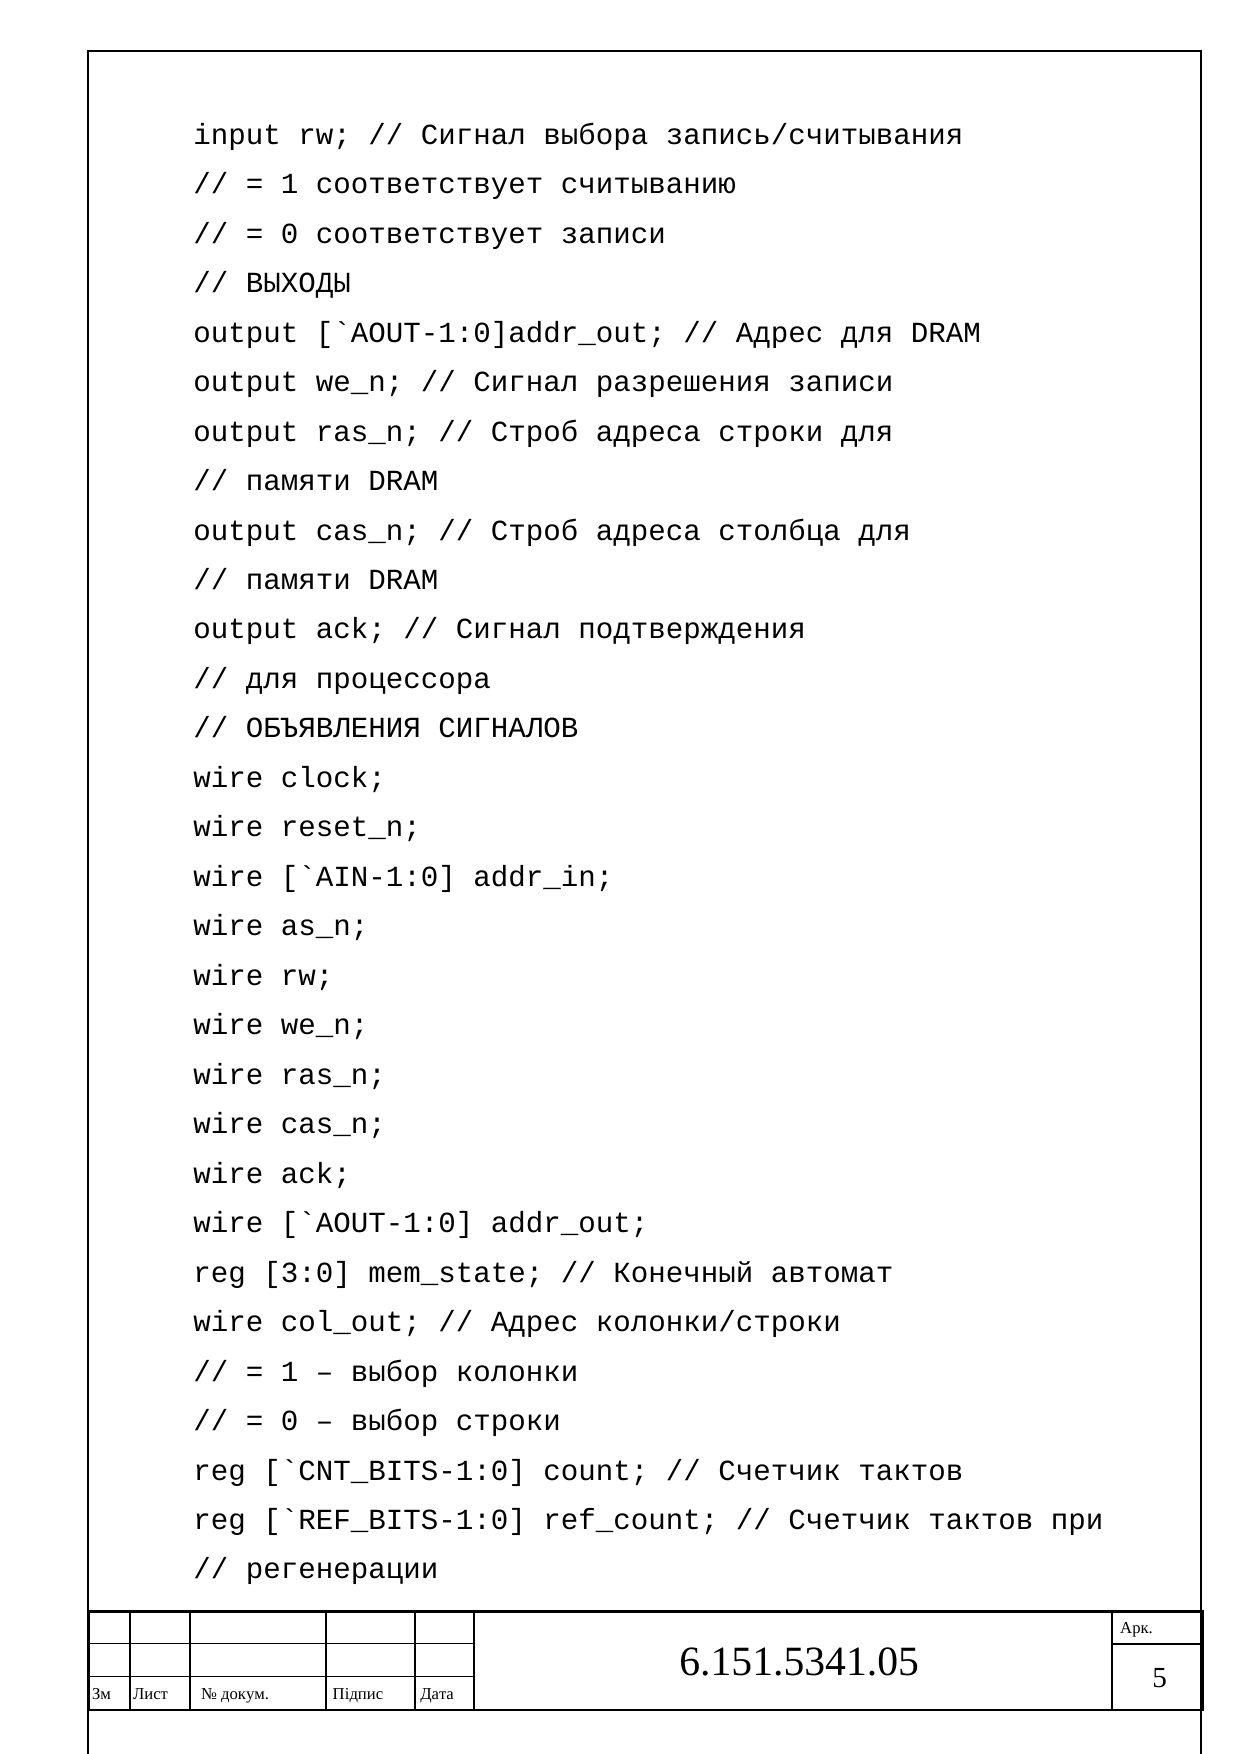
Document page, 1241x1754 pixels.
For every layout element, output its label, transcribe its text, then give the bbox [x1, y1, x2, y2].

text wire ack; [118, 1159, 1181, 1192]
text wire reset_n; [118, 812, 1181, 846]
text // = 1 – выбор колонки [118, 1357, 1181, 1390]
text output ras_n; // Строб адреса строки для [118, 417, 1181, 450]
text wire [`AIN-1:0] addr_in; [118, 862, 1181, 895]
text // = 0 соответствует записи [118, 219, 1181, 252]
text wire clock; [118, 763, 1181, 796]
text reg [`CNT_BITS-1:0] count; // Счетчик тактов [118, 1456, 1181, 1489]
text wire rw; [118, 961, 1181, 994]
text input rw; // Сигнал выбора запись/считывания [118, 120, 1181, 153]
text // ОБЪЯВЛЕНИЯ СИГНАЛОВ [118, 713, 1181, 747]
text wire ras_n; [118, 1060, 1181, 1093]
text // памяти DRAM [118, 565, 1181, 598]
text // регенерации [118, 1555, 1181, 1588]
text output ack; // Сигнал подтверждения [118, 614, 1181, 648]
text wire col_out; // Адрес колонки/строки [118, 1307, 1181, 1340]
text output we_n; // Сигнал разрешения записи [118, 367, 1181, 400]
text // памяти DRAM [118, 466, 1181, 499]
text // = 1 соответствует считыванию [118, 169, 1181, 202]
text reg [3:0] mem_state; // Конечный автомат [118, 1258, 1181, 1291]
text output cas_n; // Строб адреса столбца для [118, 516, 1181, 549]
text reg [`REF_BITS-1:0] ref_count; // Счетчик тактов при [118, 1505, 1181, 1538]
text wire we_n; [118, 1010, 1181, 1043]
text wire cas_n; [118, 1109, 1181, 1142]
text // = 0 – выбор строки [118, 1406, 1181, 1439]
text wire [`AOUT-1:0] addr_out; [118, 1208, 1181, 1241]
text // для процессора [118, 664, 1181, 697]
text // ВЫХОДЫ [118, 268, 1181, 301]
text output [`AOUT-1:0]addr_out; // Адрес для DRAM [118, 318, 1181, 351]
text wire as_n; [118, 911, 1181, 944]
